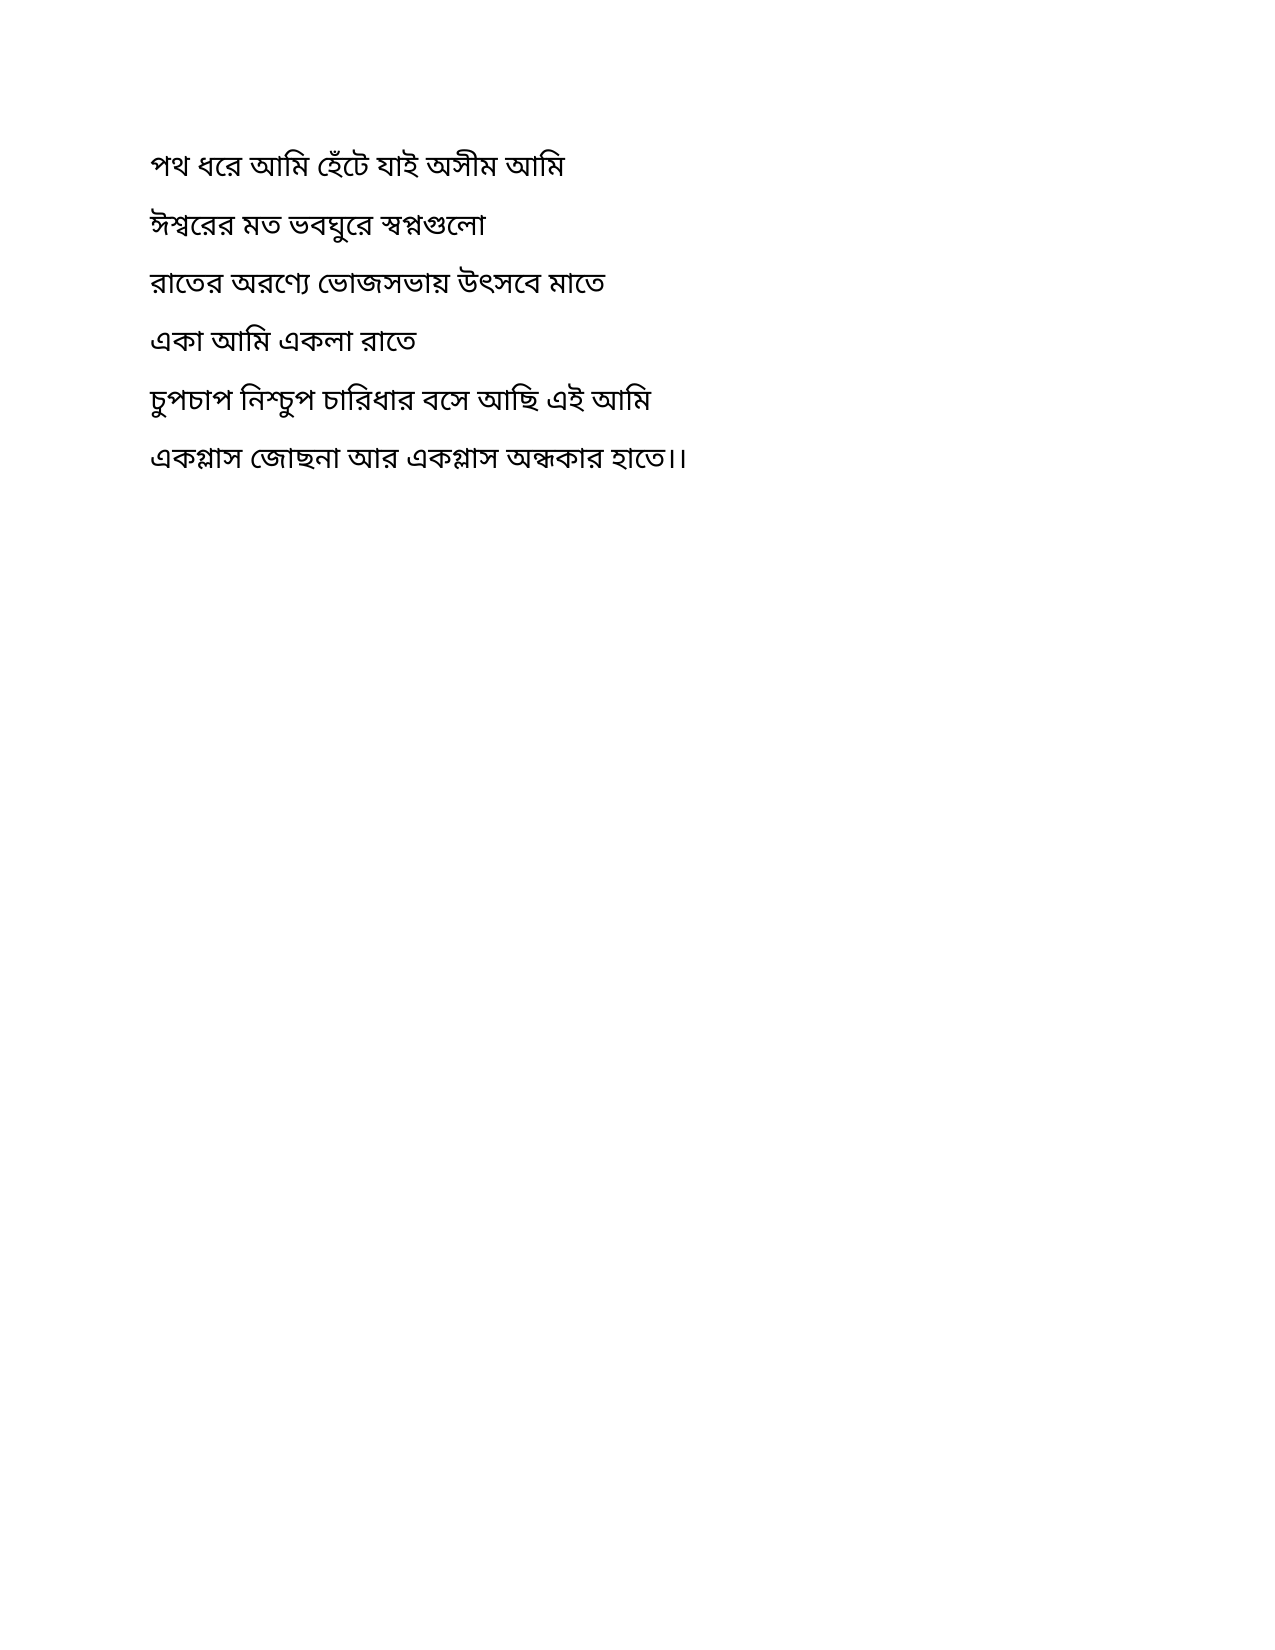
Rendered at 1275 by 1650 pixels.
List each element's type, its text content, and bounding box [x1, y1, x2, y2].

text একা আমি একলা রাতে [150, 325, 1125, 364]
text চুপচাপ নিশ্চুপ চারিধার বসে আছি এই আমি [150, 383, 1125, 422]
text একগ্লাস জোছনা আর একগ্লাস অন্ধকার হাতে।। [150, 442, 1125, 480]
text পথ ধরে আমি হেঁটে যাই অসীম আমি [150, 150, 1125, 189]
text ঈশ্বরের মত ভবঘুরে স্বপ্নগুলো [150, 208, 1125, 247]
text রাতের অরণ্যে ভোজসভায় উৎসবে মাতে [150, 267, 1125, 305]
